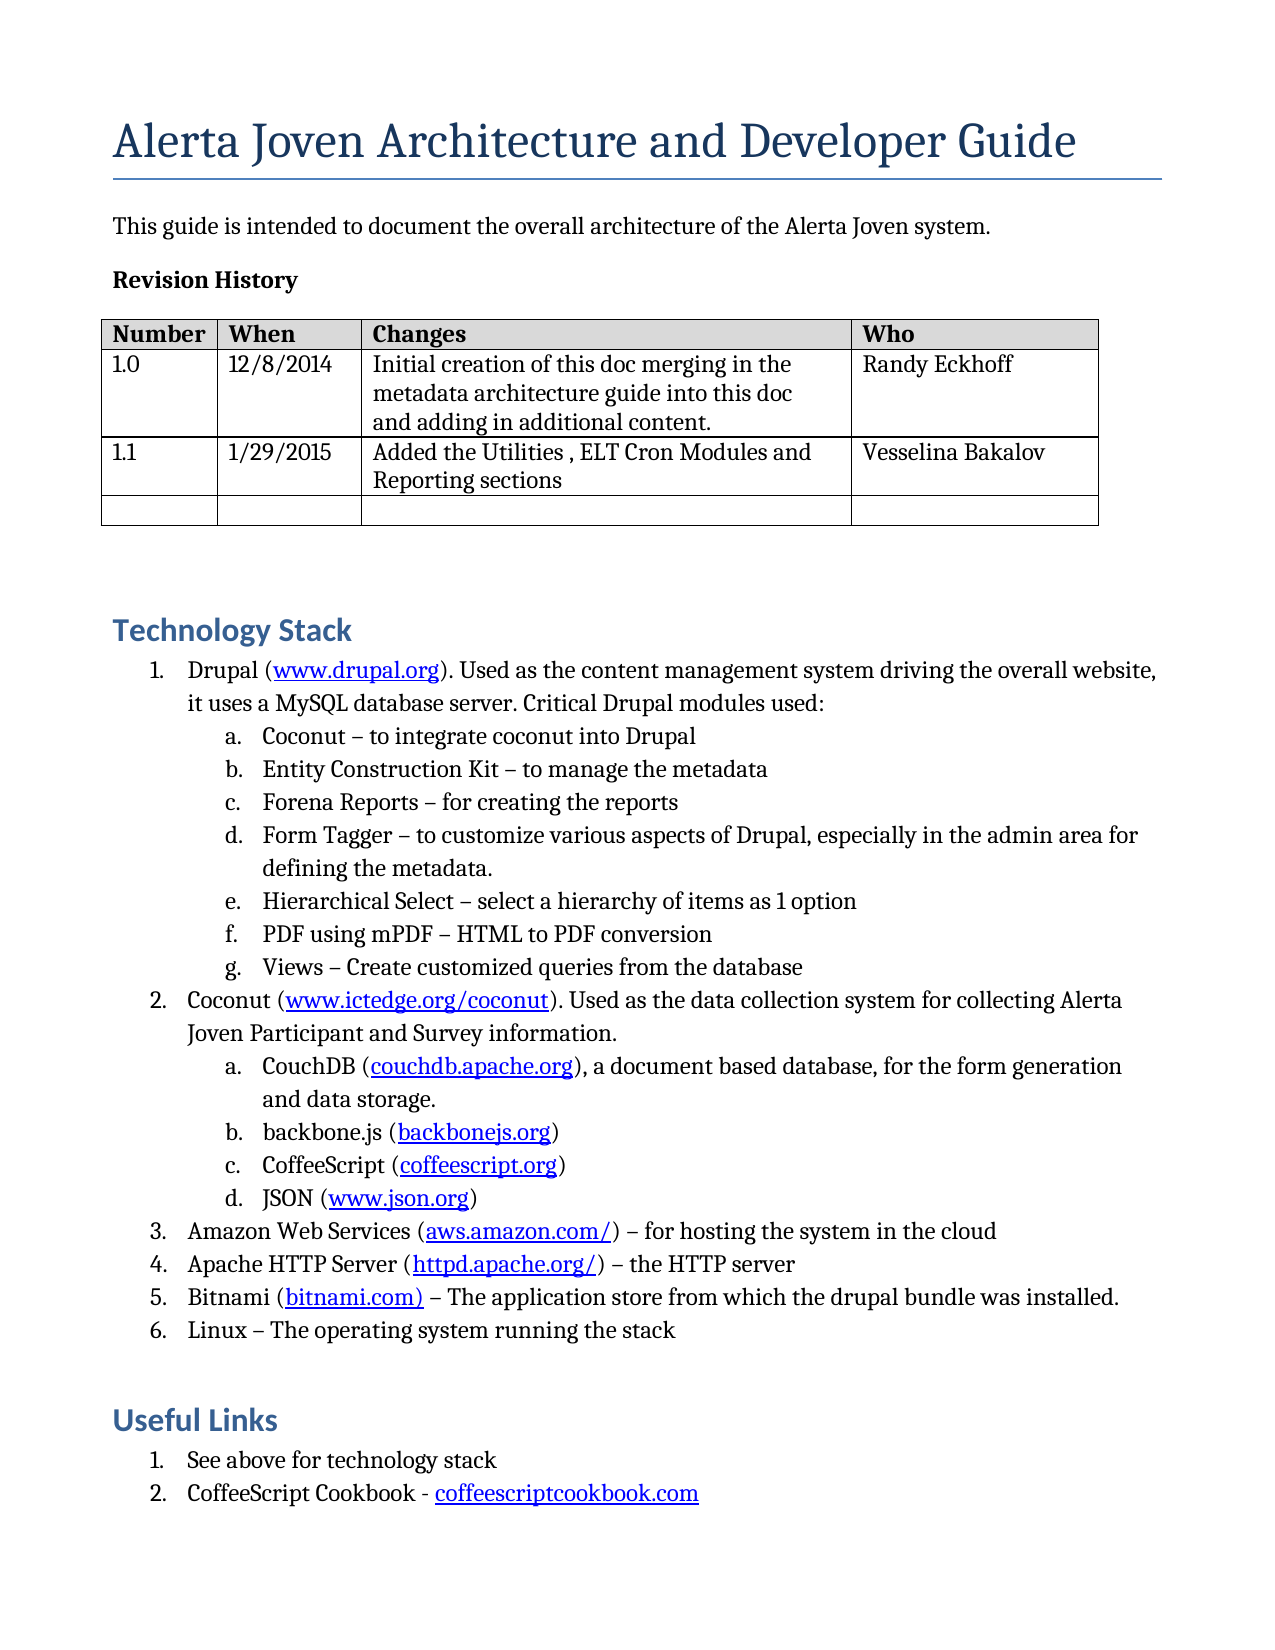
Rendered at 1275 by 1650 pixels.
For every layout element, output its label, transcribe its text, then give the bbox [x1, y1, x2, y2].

subtitle Technology Stack [112, 609, 1162, 649]
table_header When [218, 320, 361, 349]
table_cell [852, 496, 1098, 525]
title Alerta Joven Architecture and Developer Guide [112, 112, 1162, 180]
list Form Tagger – to customize various aspects of Drupal, especially in the admin area for defining the metadata. [225, 821, 1162, 882]
list CoffeeScript Cookbook - coffeescriptcookbook.com [150, 1479, 1162, 1508]
table_cell Vesselina Bakalov [852, 438, 1098, 495]
list See above for technology stack [150, 1446, 1162, 1474]
table_cell Initial creation of this doc merging in the metadata architecture guide into this doc and adding in additional content. [362, 350, 851, 436]
list Views – Create customized queries from the database [225, 953, 1162, 982]
list Coconut (www.ictedge.org/coconut). Used as the data collection system for collecting Alerta Joven Participant and Survey information. [150, 986, 1162, 1048]
list Amazon Web Services (aws.amazon.com/) – for hosting the system in the cloud [150, 1217, 1162, 1246]
list Drupal (www.drupal.org). Used as the content management system driving the overall website, it uses a MySQL database server. Critical Drupal modules used: [150, 656, 1162, 717]
list PDF using mPDF – HTML to PDF conversion [225, 920, 1162, 948]
list Coconut – to integrate coconut into Drupal [225, 722, 1162, 750]
text This guide is intended to document the overall architecture of the Alerta Joven system. [112, 212, 1162, 240]
list CoffeeScript (coffeescript.org) [225, 1151, 1162, 1180]
text Revision History [112, 266, 1162, 294]
table_cell [362, 496, 851, 525]
table_header Changes [362, 320, 851, 349]
subtitle Useful Links [112, 1399, 1162, 1440]
table_cell Randy Eckhoff [852, 350, 1098, 436]
table_cell 1.0 [102, 350, 217, 436]
table_cell [218, 496, 361, 525]
list Bitnami (bitnami.com) – The application store from which the drupal bundle was installed. [150, 1283, 1162, 1312]
table_header Who [852, 320, 1098, 349]
list Apache HTTP Server (httpd.apache.org/) – the HTTP server [150, 1250, 1162, 1279]
list JSON (www.json.org) [225, 1184, 1162, 1213]
table_cell [102, 496, 217, 525]
table_cell 12/8/2014 [218, 350, 361, 436]
list Linux – The operating system running the stack [150, 1316, 1162, 1345]
list Forena Reports – for creating the reports [225, 788, 1162, 816]
table_cell 1.1 [102, 438, 217, 495]
list CouchDB (couchdb.apache.org), a document based database, for the form generation and data storage. [225, 1052, 1162, 1114]
table_cell 1/29/2015 [218, 438, 361, 495]
list backbone.js (backbonejs.org) [225, 1118, 1162, 1147]
list Hierarchical Select – select a hierarchy of items as 1 option [225, 887, 1162, 916]
table_cell Added the Utilities , ELT Cron Modules and Reporting sections [362, 438, 851, 495]
table_header Number [102, 320, 217, 349]
list Entity Construction Kit – to manage the metadata [225, 755, 1162, 783]
